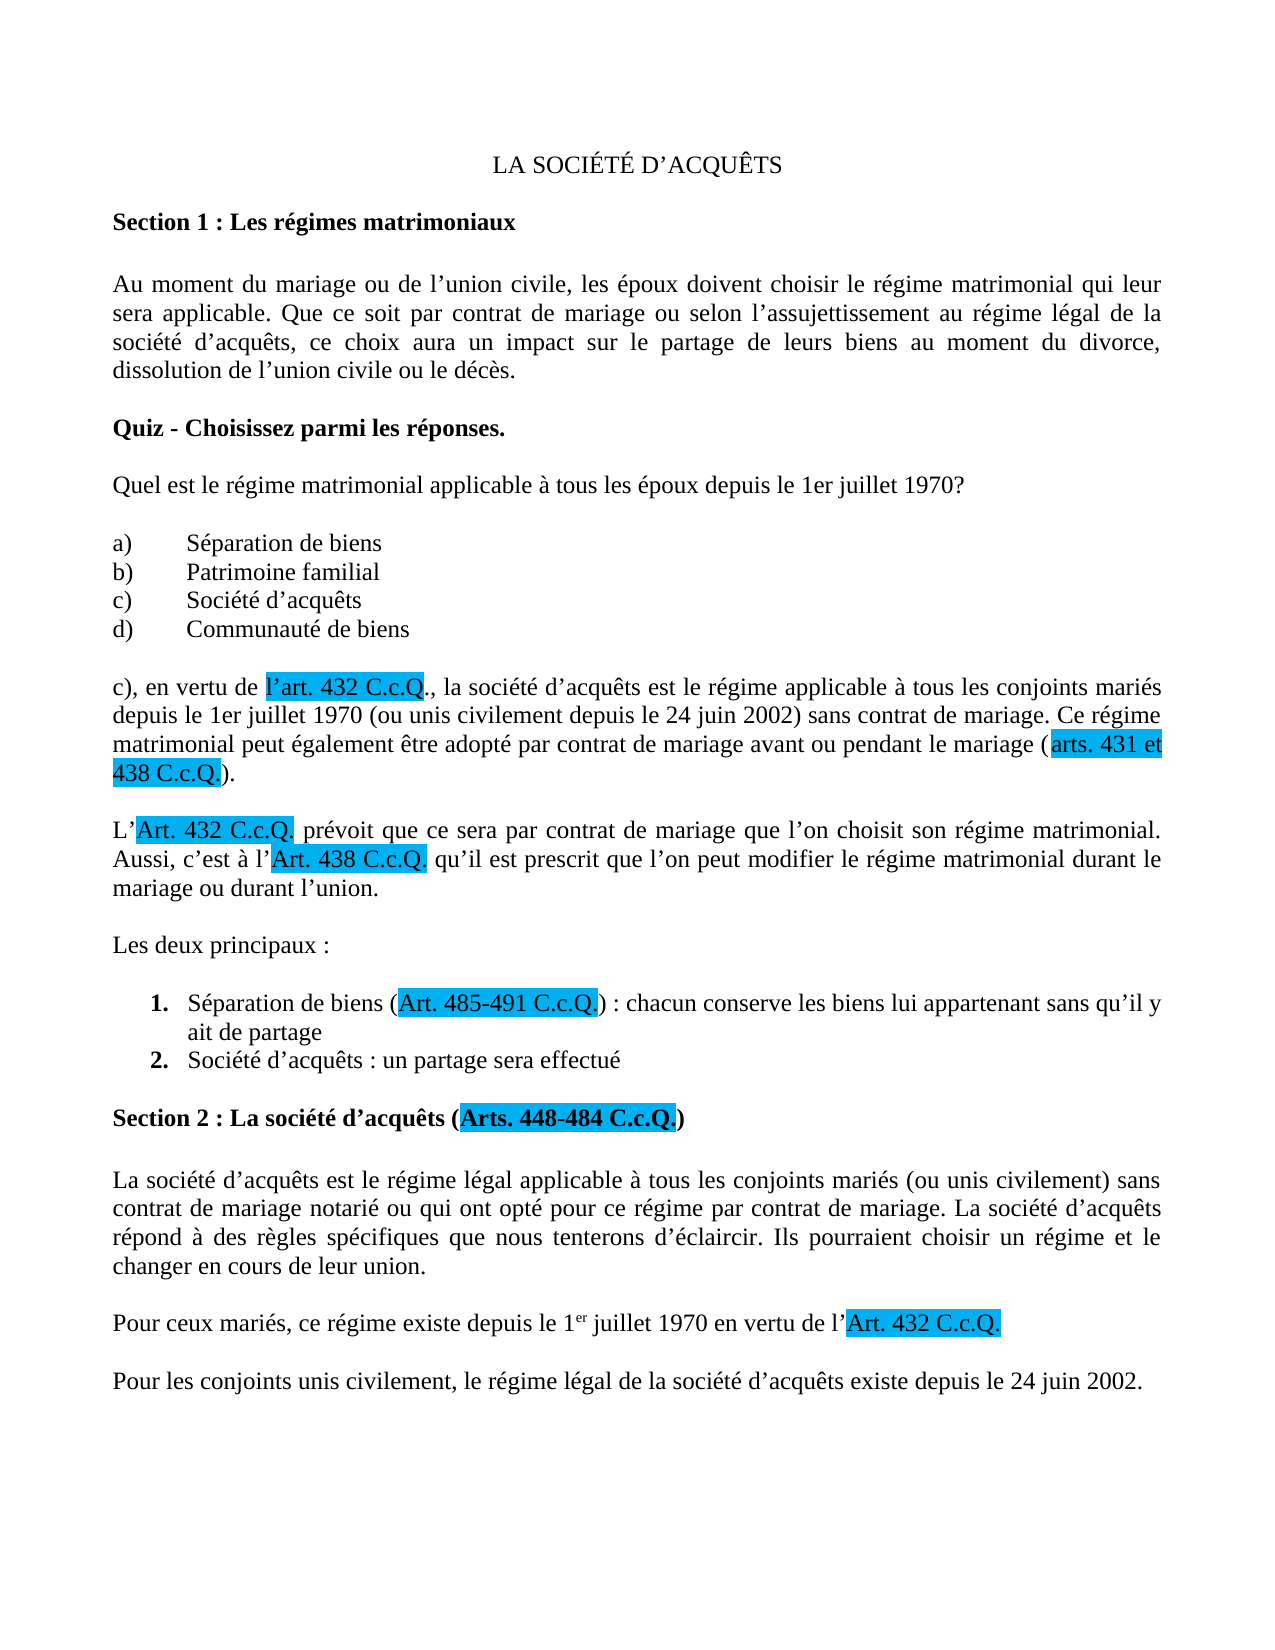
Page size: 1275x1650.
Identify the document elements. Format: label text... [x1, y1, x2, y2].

text a) Séparation de biens [112, 528, 1162, 557]
text b) Patrimoine familial [112, 557, 1162, 586]
subtitle Section 2 : La société d’acquêts (Arts. 448-484 C.c.Q.) [676, 1103, 1162, 1132]
subtitle Section 2 : La société d’acquêts (Arts. 448-484 C.c.Q.) [112, 1103, 460, 1132]
text d) Communauté de biens [112, 614, 1162, 643]
text LA SOCIÉTÉ D’ACQUÊTS [112, 150, 1162, 179]
text Quel est le régime matrimonial applicable à tous les époux depuis le 1er juillet 1970? [112, 471, 1162, 499]
text c) Société d’acquêts [112, 586, 1162, 614]
text Les deux principaux : [112, 931, 1162, 959]
text La société d’acquêts est le régime légal applicable à tous les conjoints mariés (ou unis civilement) sans contrat de mariage notarié ou qui ont opté pour ce régime par contrat de mariage. La société d’acquêts répond à des règles spécifiques que nous tenterons d’éclaircir. Ils pourraient choisir un régime et le changer en cours de leur union. [112, 1165, 1162, 1280]
text Quiz - Choisissez parmi les réponses. [112, 413, 1162, 442]
text c), en vertu de l’art. 432 C.c.Q., la société d’acquêts est le régime applicable à tous les conjoints mariés depuis le 1er juillet 1970 (ou unis civilement depuis le 24 juin 2002) sans contrat de mariage. Ce régime matrimonial peut également être adopté par contrat de mariage avant ou pendant le mariage (arts. 431 et 438 C.c.Q.). [112, 672, 1162, 787]
list Société d’acquêts : un partage sera effectué [150, 1046, 1162, 1074]
text Au moment du mariage ou de l’union civile, les époux doivent choisir le régime matrimonial qui leur sera applicable. Que ce soit par contrat de mariage ou selon l’assujettissement au régime légal de la société d’acquêts, ce choix aura un impact sur le partage de leurs biens au moment du divorce, dissolution de l’union civile ou le décès. [112, 269, 1162, 384]
list Séparation de biens (Art. 485-491 C.c.Q.) : chacun conserve les biens lui appartenant sans qu’il y ait de partage [150, 988, 1162, 1046]
text L’Art. 432 C.c.Q. prévoit que ce sera par contrat de mariage que l’on choisit son régime matrimonial. Aussi, c’est à l’Art. 438 C.c.Q. qu’il est prescrit que l’on peut modifier le régime matrimonial durant le mariage ou durant l’union. [112, 816, 1162, 902]
text Pour les conjoints unis civilement, le régime légal de la société d’acquêts existe depuis le 24 juin 2002. [112, 1366, 1162, 1395]
text Pour ceux mariés, ce régime existe depuis le 1er juillet 1970 en vertu de l’Art. 432 C.c.Q. [112, 1308, 1162, 1337]
subtitle Section 1 : Les régimes matrimoniaux [112, 207, 1162, 236]
